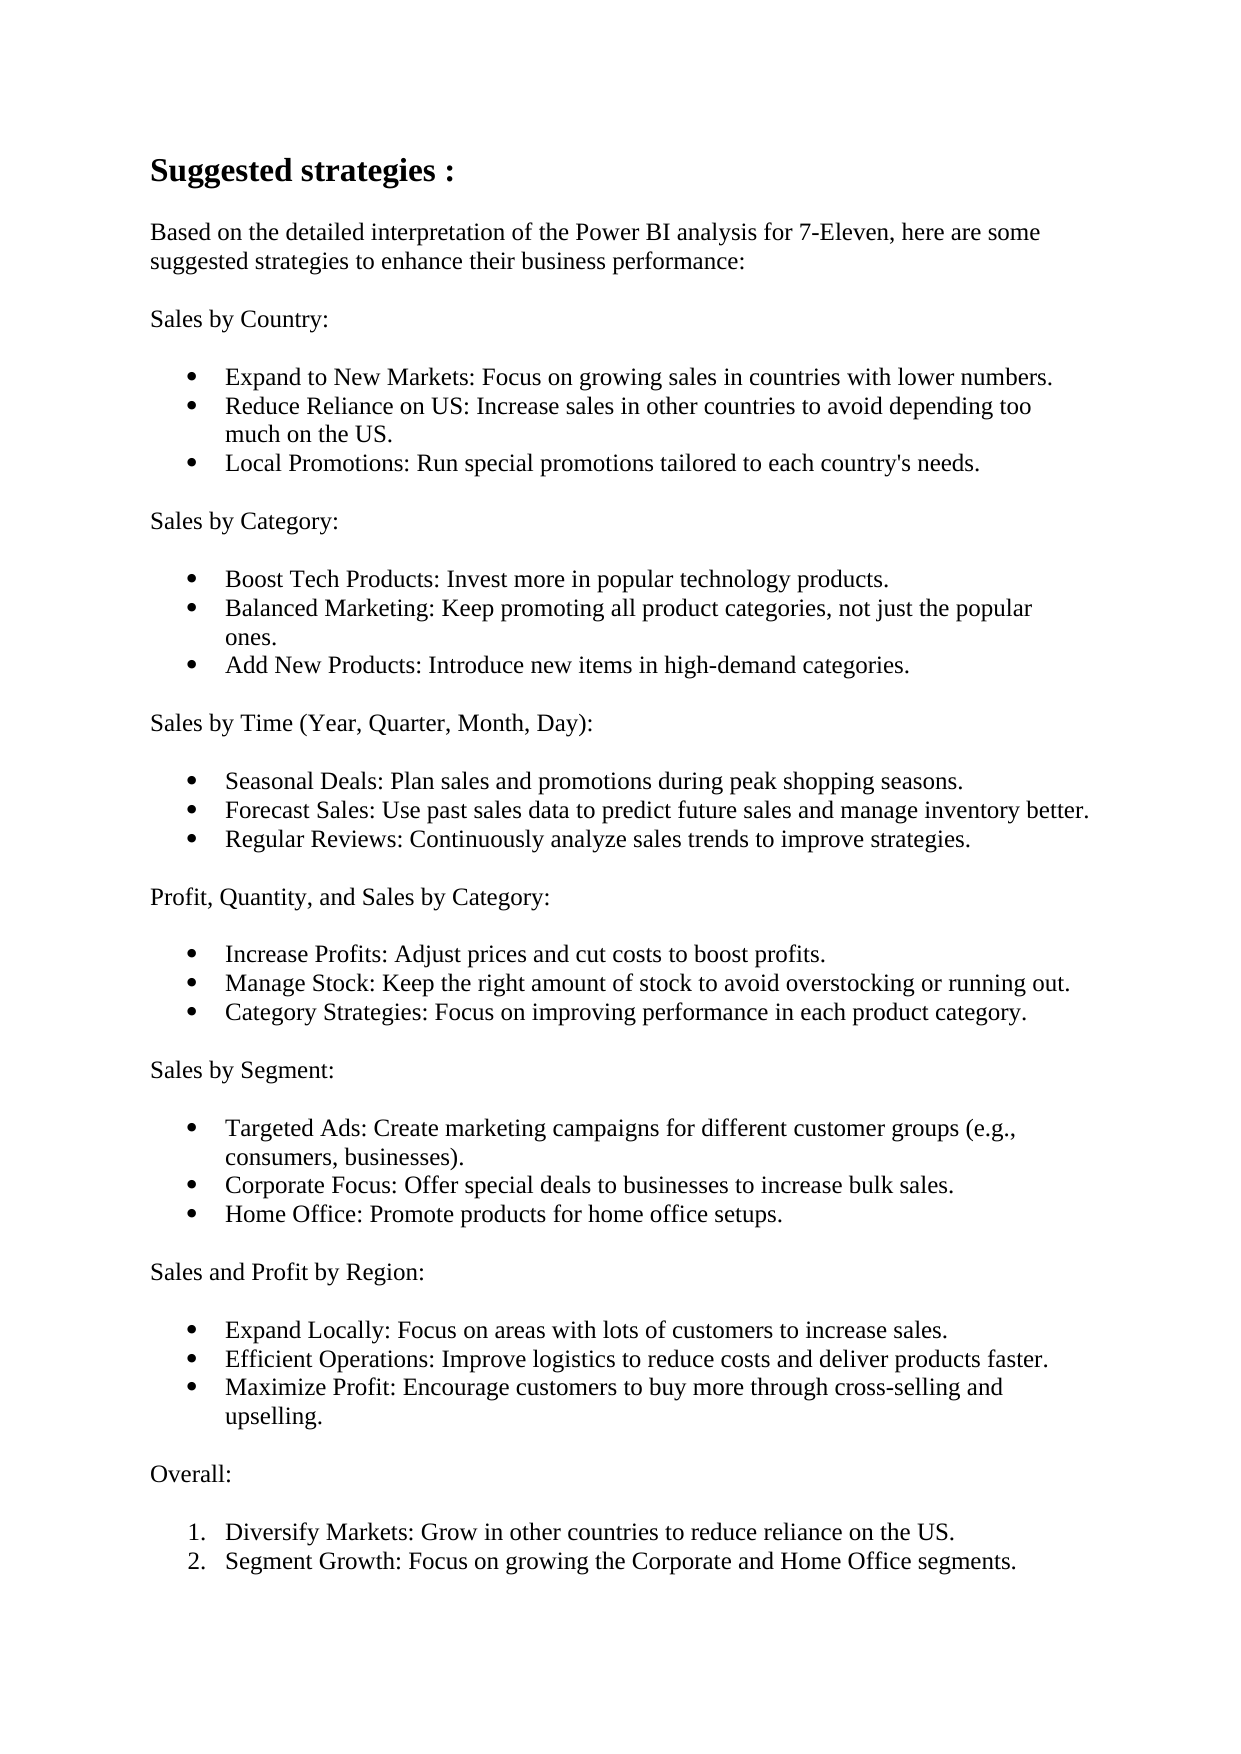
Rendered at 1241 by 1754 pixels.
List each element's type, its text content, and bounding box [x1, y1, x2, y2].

list Targeted Ads: Create marketing campaigns for different customer groups (e.g., consumers, businesses). [187, 1113, 1090, 1170]
text Sales by Segment: [150, 1055, 1090, 1084]
list Expand Locally: Focus on areas with lots of customers to increase sales. [187, 1315, 1090, 1344]
text Suggested strategies : [150, 150, 1090, 188]
text Sales by Time (Year, Quarter, Month, Day): [150, 708, 1090, 737]
list Home Office: Promote products for home office setups. [187, 1199, 1090, 1228]
text Sales and Profit by Region: [150, 1257, 1090, 1286]
list Expand to New Markets: Focus on growing sales in countries with lower numbers. [187, 362, 1090, 391]
list Add New Products: Introduce new items in high-demand categories. [187, 650, 1090, 679]
list Efficient Operations: Improve logistics to reduce costs and deliver products faster. [187, 1344, 1090, 1372]
text Sales by Category: [150, 506, 1090, 535]
text Sales by Country: [150, 304, 1090, 333]
list Regular Reviews: Continuously analyze sales trends to improve strategies. [187, 824, 1090, 852]
list Boost Tech Products: Invest more in popular technology products. [187, 564, 1090, 593]
list Maximize Profit: Encourage customers to buy more through cross-selling and upselling. [187, 1372, 1090, 1430]
text Profit, Quantity, and Sales by Category: [150, 882, 1090, 910]
text Overall: [150, 1459, 1090, 1488]
list Forecast Sales: Use past sales data to predict future sales and manage inventory better. [187, 795, 1090, 824]
list Segment Growth: Focus on growing the Corporate and Home Office segments. [187, 1546, 1090, 1574]
list Diversify Markets: Grow in other countries to reduce reliance on the US. [187, 1517, 1090, 1546]
list Corporate Focus: Offer special deals to businesses to increase bulk sales. [187, 1170, 1090, 1199]
list Balanced Marketing: Keep promoting all product categories, not just the popular ones. [187, 593, 1090, 650]
list Reduce Reliance on US: Increase sales in other countries to avoid depending too much on the US. [187, 391, 1090, 448]
list Seasonal Deals: Plan sales and promotions during peak shopping seasons. [187, 766, 1090, 795]
list Manage Stock: Keep the right amount of stock to avoid overstocking or running out. [187, 968, 1090, 997]
list Increase Profits: Adjust prices and cut costs to boost profits. [187, 939, 1090, 968]
list Category Strategies: Focus on improving performance in each product category. [187, 997, 1090, 1026]
list Local Promotions: Run special promotions tailored to each country's needs. [187, 448, 1090, 477]
text Based on the detailed interpretation of the Power BI analysis for 7-Eleven, here are some suggested strategies to enhance their business performance: [150, 217, 1090, 275]
